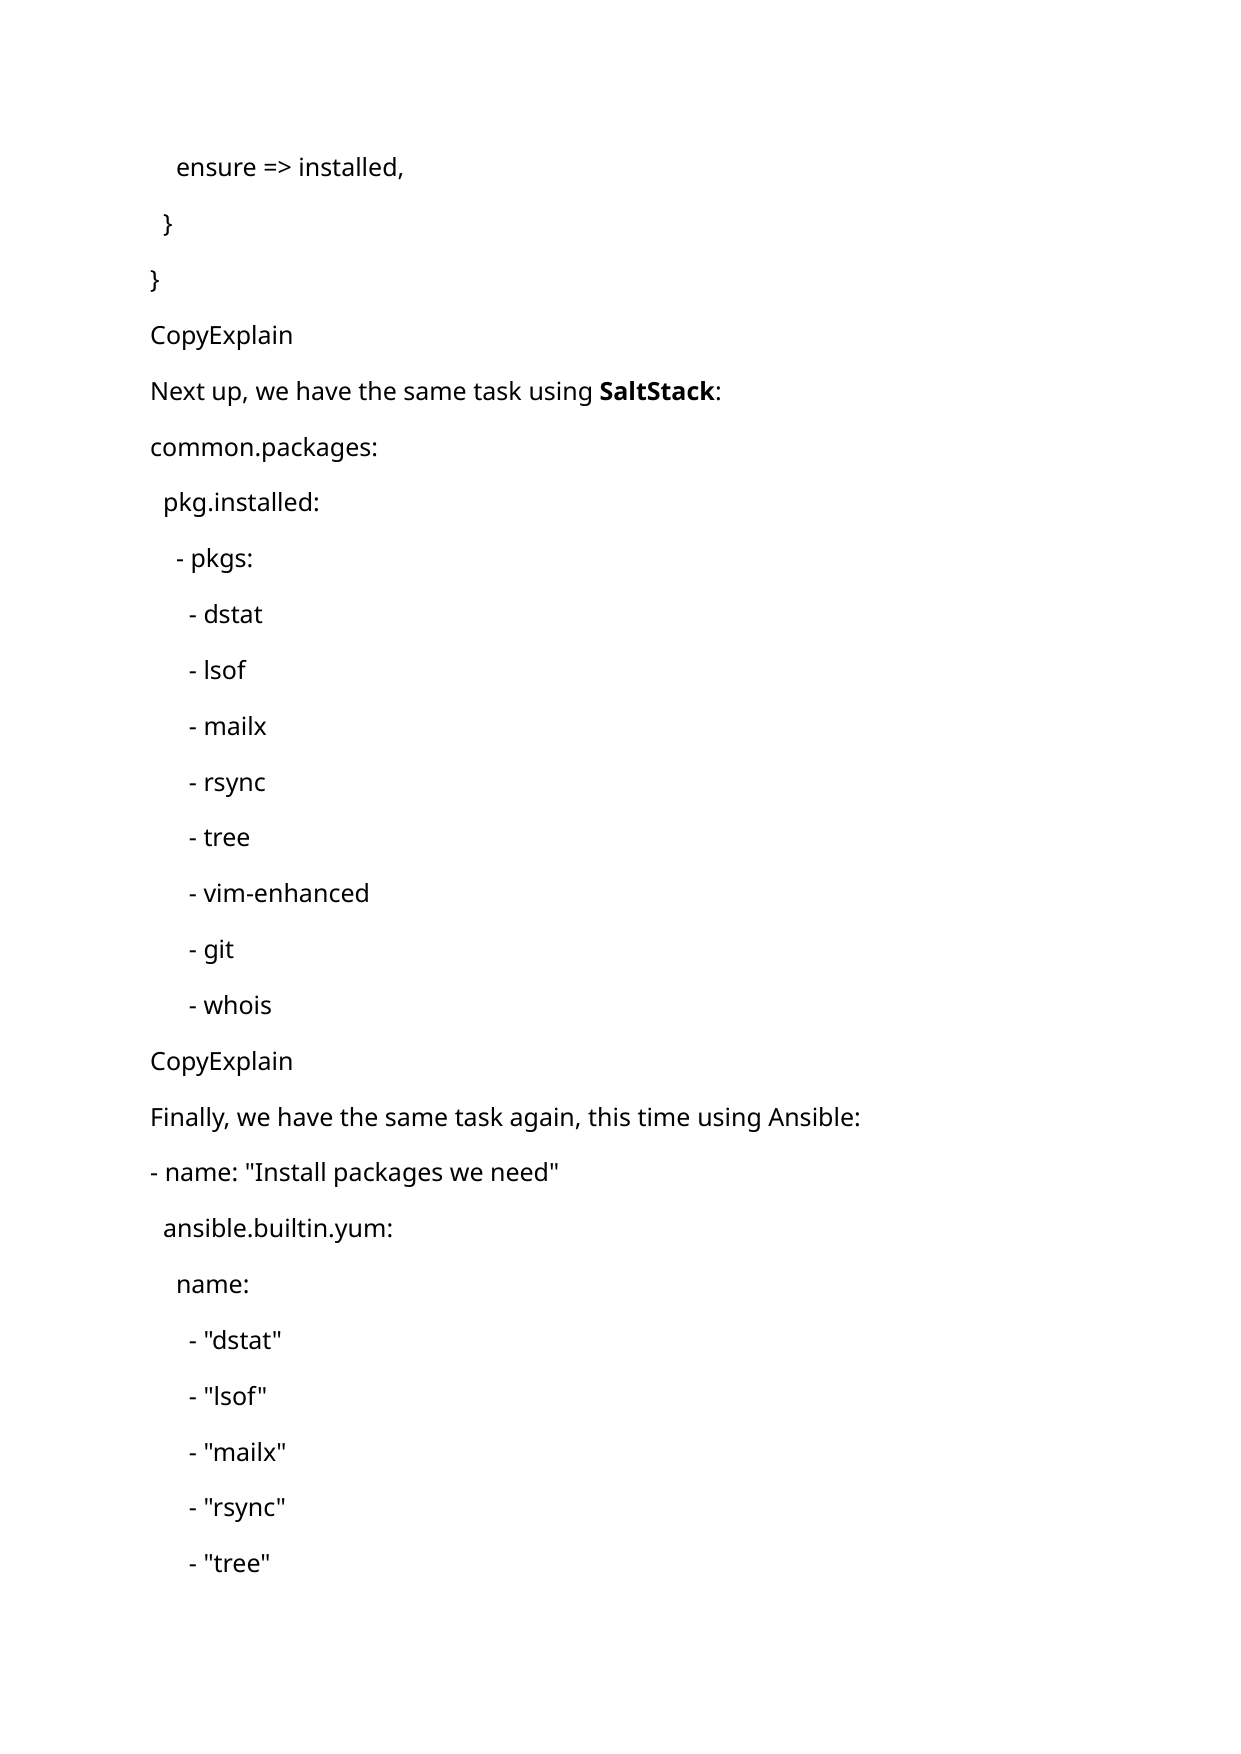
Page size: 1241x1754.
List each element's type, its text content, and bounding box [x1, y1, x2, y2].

text - vim-enhanced [150, 876, 1090, 910]
text ensure => installed, [150, 150, 1090, 184]
text - name: "Install packages we need" [150, 1155, 1090, 1189]
text - "dstat" [150, 1322, 1090, 1357]
text - "mailx" [150, 1434, 1090, 1468]
text name: [150, 1267, 1090, 1301]
text - dstat [150, 597, 1090, 631]
text - "tree" [150, 1546, 1090, 1580]
text - pkgs: [150, 541, 1090, 575]
text - "rsync" [150, 1490, 1090, 1524]
text - tree [150, 820, 1090, 854]
text Finally, we have the same task again, this time using Ansible: [150, 1099, 1090, 1133]
text - whois [150, 987, 1090, 1022]
text } [150, 262, 1090, 296]
text ansible.builtin.yum: [150, 1211, 1090, 1245]
text - "lsof" [150, 1378, 1090, 1412]
text } [150, 206, 1090, 240]
text pkg.installed: [150, 485, 1090, 519]
text - git [150, 932, 1090, 966]
text - lsof [150, 652, 1090, 687]
text common.packages: [150, 429, 1090, 463]
text - mailx [150, 708, 1090, 742]
text CopyExplain [150, 1043, 1090, 1077]
text CopyExplain [150, 317, 1090, 352]
text - rsync [150, 764, 1090, 798]
text Next up, we have the same task using SaltStack: [150, 373, 1090, 407]
